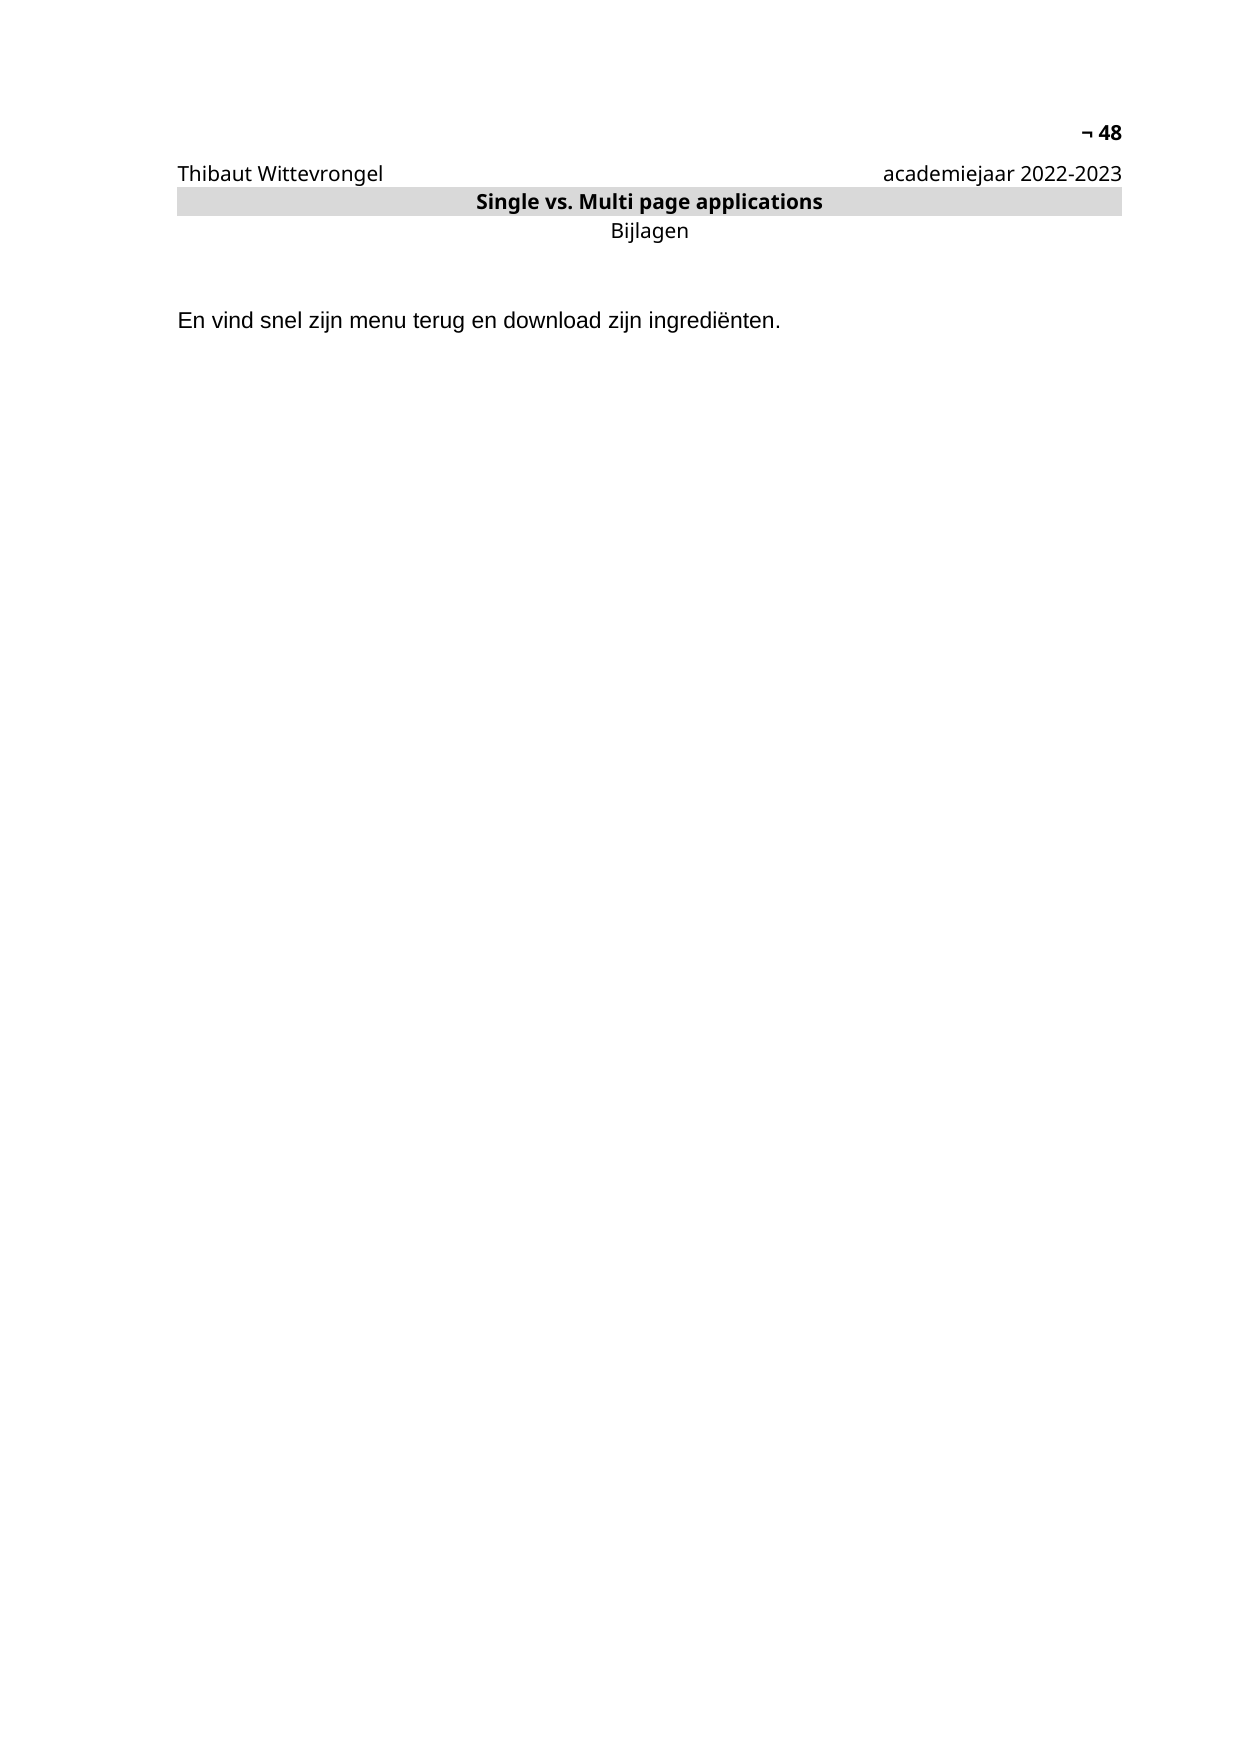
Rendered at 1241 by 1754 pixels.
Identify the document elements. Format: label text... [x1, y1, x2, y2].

text En vind snel zijn menu terug en download zijn ingrediënten. [177, 307, 1122, 333]
